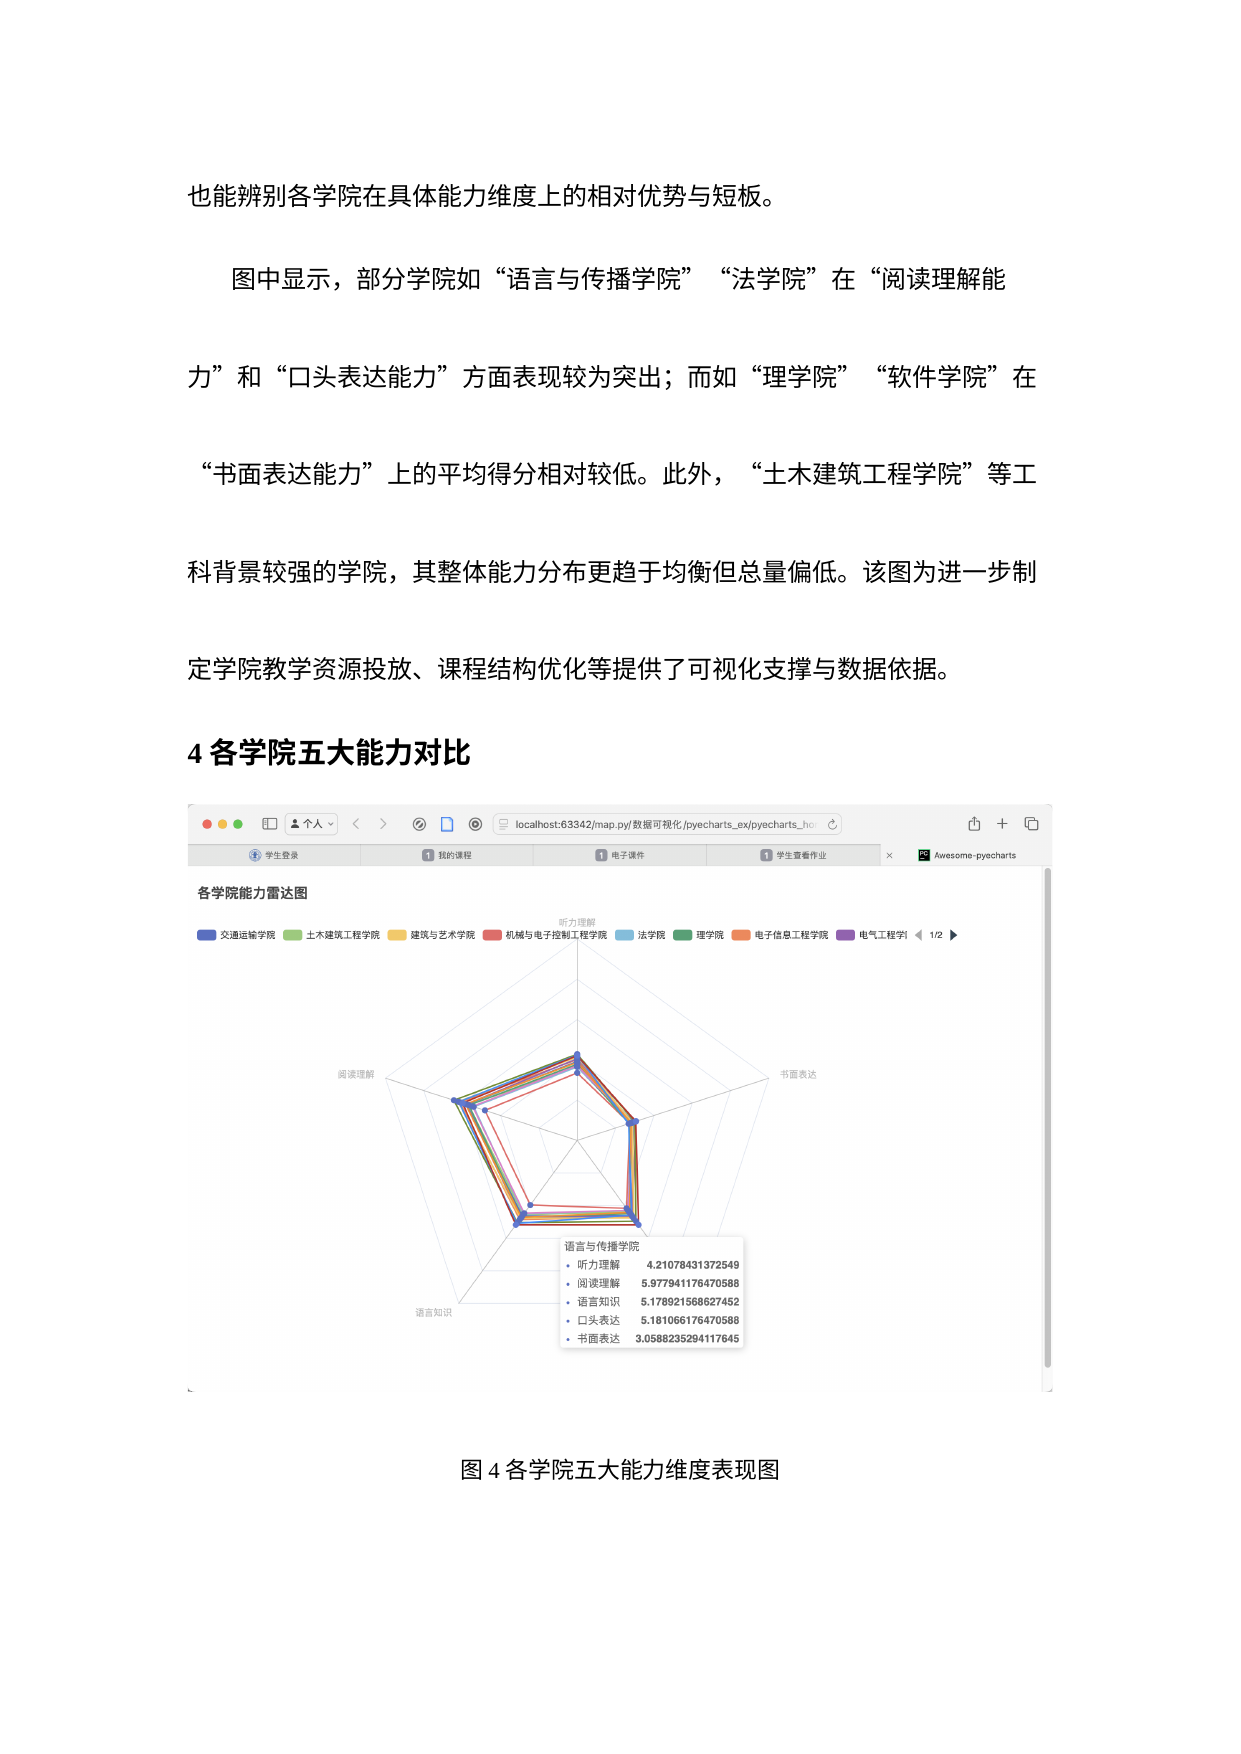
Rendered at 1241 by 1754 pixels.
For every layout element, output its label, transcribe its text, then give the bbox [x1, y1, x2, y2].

text 图中显示，部分学院如“语言与传播学院”“法学院”在“阅读理解能力”和“口头表达能力”方面表现较为突出；而如“理学院”“软件学院”在“书面表达能力”上的平均得分相对较低。此外，“土木建筑工程学院”等工科背景较强的学院，其整体能力分布更趋于均衡但总量偏低。该图为进一步制定学院教学资源投放、课程结构优化等提供了可视化支撑与数据依据。 [187, 245, 1053, 700]
text 4 各学院五大能力对比 [187, 718, 1053, 783]
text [187, 162, 1053, 227]
picture [187, 804, 1053, 1392]
text 图 4 各学院五大能力维度表现图 [187, 1436, 1053, 1501]
